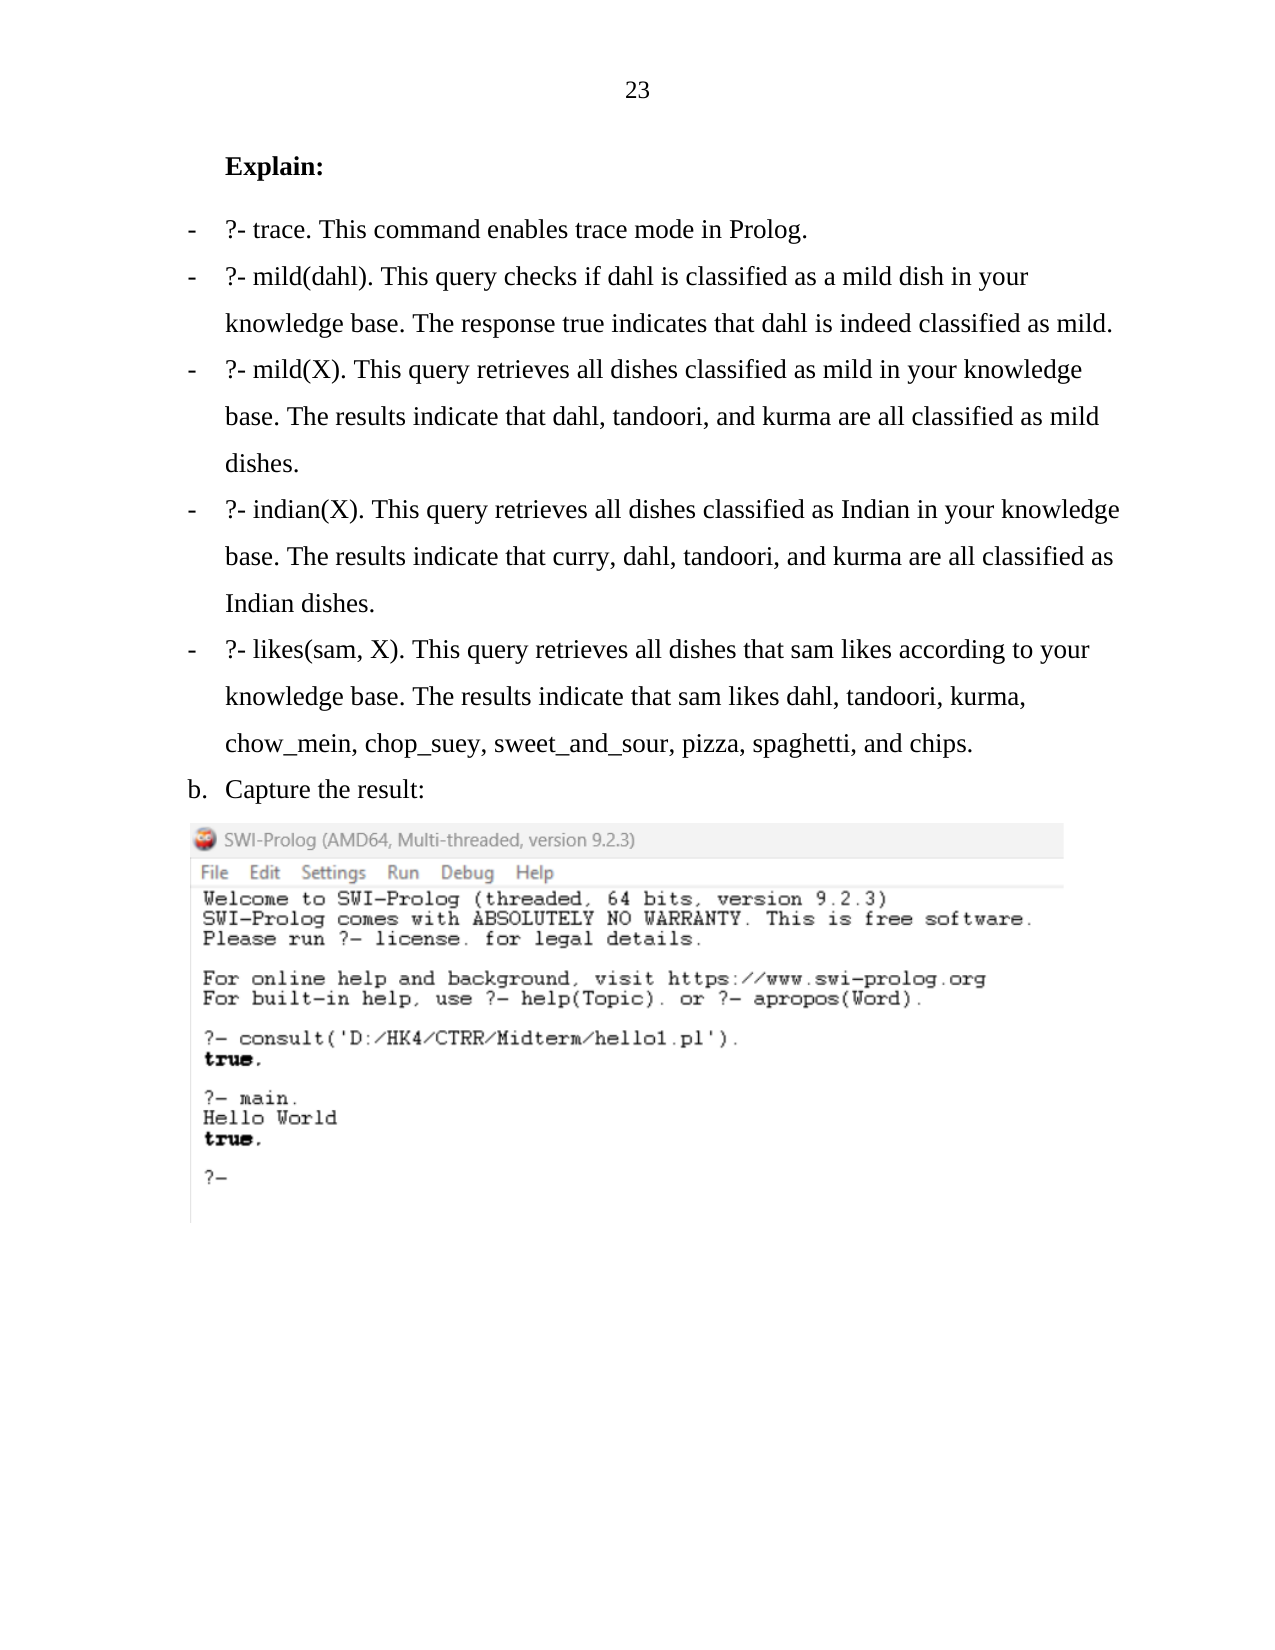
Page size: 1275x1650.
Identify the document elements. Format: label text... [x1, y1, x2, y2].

list Capture the result: [187, 773, 1125, 804]
text Explain: [187, 150, 1125, 181]
list ?- indian(X). This query retrieves all dishes classified as Indian in your knowledge base. The results indicate that curry, dahl, tandoori, and kurma are all classified as Indian dishes. [187, 493, 1125, 618]
list ?- trace. This command enables trace mode in Prolog. [187, 213, 1125, 244]
list ?- likes(sam, X). This query retrieves all dishes that sam likes according to your knowledge base. The results indicate that sam likes dahl, tandoori, kurma, chow_mein, chop_suey, sweet_and_sour, pizza, spaghetti, and chips. [187, 633, 1125, 758]
picture [190, 823, 1064, 1223]
list ?- mild(X). This query retrieves all dishes classified as mild in your knowledge base. The results indicate that dahl, tandoori, and kurma are all classified as mild dishes. [187, 353, 1125, 478]
list ?- mild(dahl). This query checks if dahl is classified as a mild dish in your knowledge base. The response true indicates that dahl is indeed classified as mild. [187, 260, 1125, 338]
